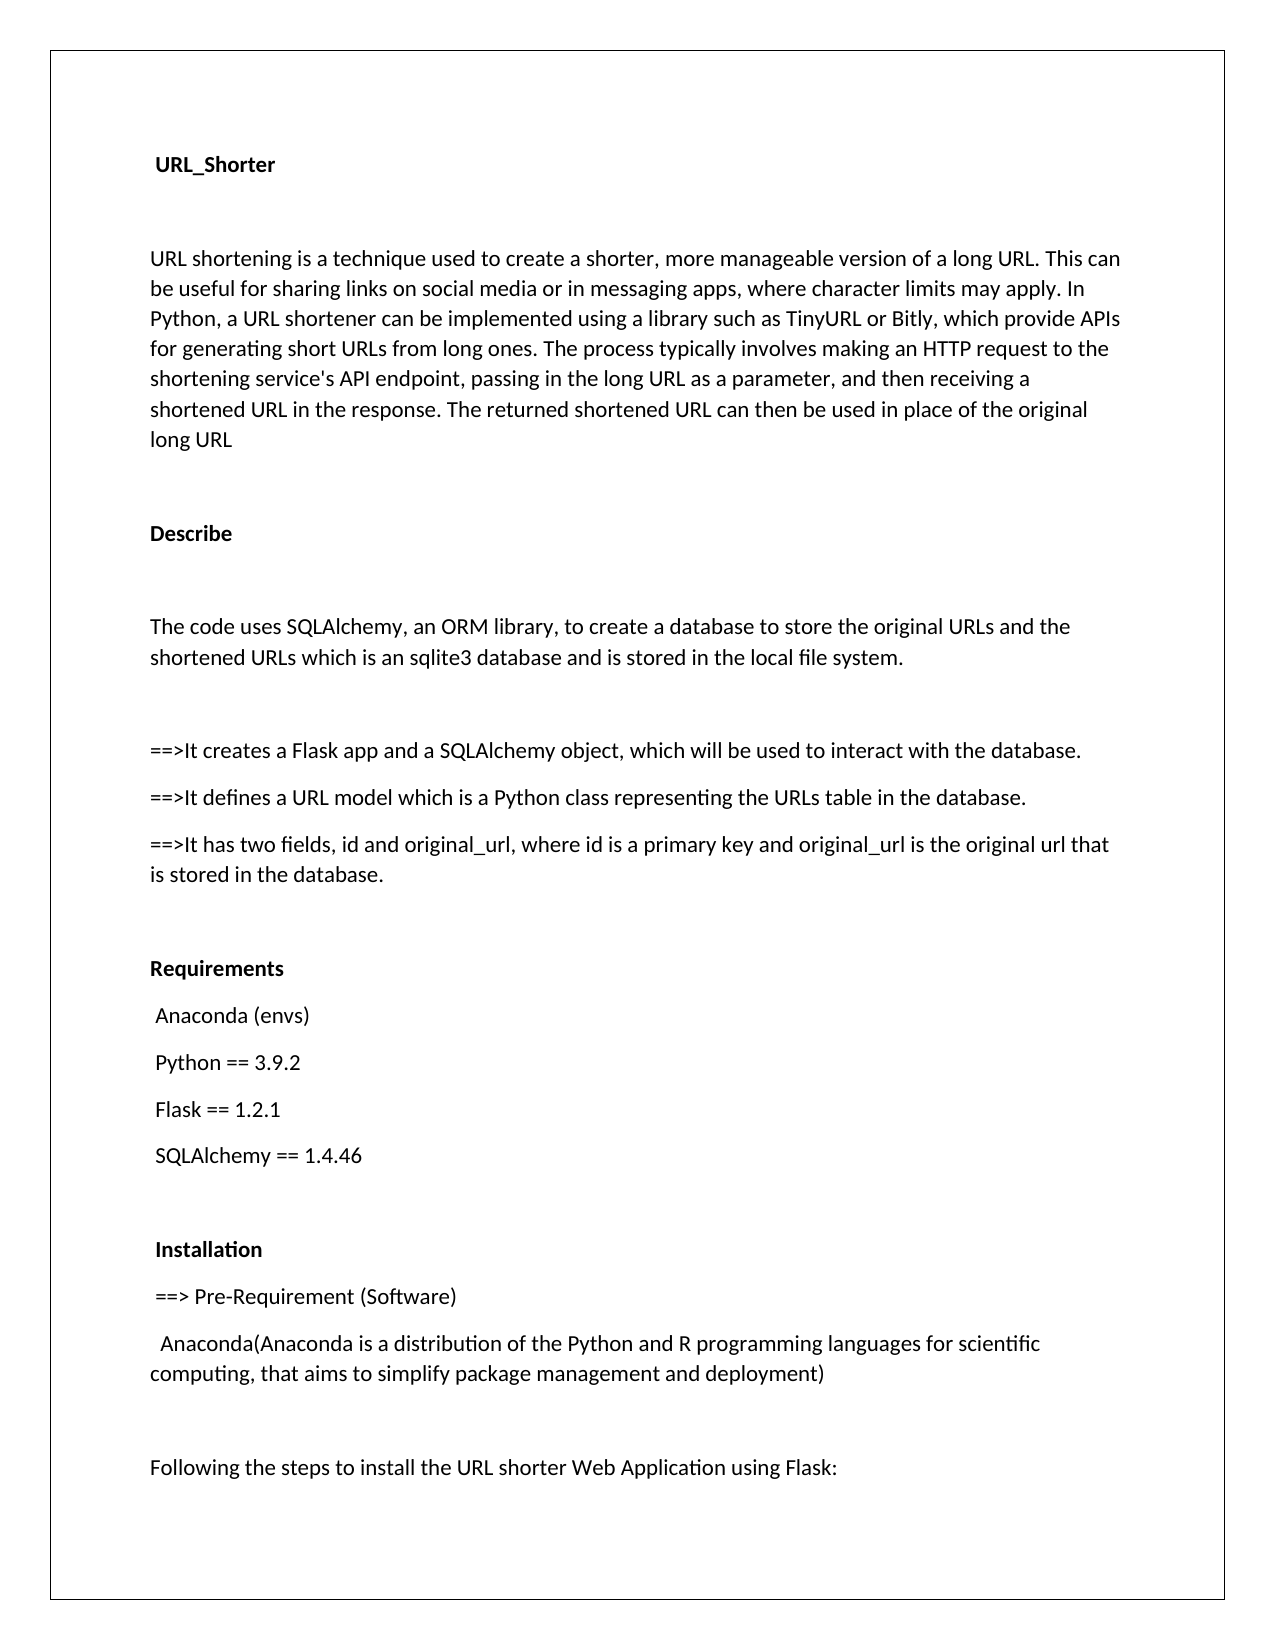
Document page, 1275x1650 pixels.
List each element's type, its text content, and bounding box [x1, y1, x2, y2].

text SQLAlchemy == 1.4.46 [150, 1142, 1125, 1170]
text The code uses SQLAlchemy, an ORM library, to create a database to store the original URLs and the shortened URLs which is an sqlite3 database and is stored in the local file system. [150, 612, 1125, 671]
text Describe [150, 519, 1125, 547]
text URL_Shorter [150, 150, 1125, 178]
text Installation [150, 1235, 1125, 1263]
text ==>It creates a Flask app and a SQLAlchemy object, which will be used to interact with the database. [150, 736, 1125, 764]
text URL shortening is a technique used to create a shorter, more manageable version of a long URL. This can be useful for sharing links on social media or in messaging apps, where character limits may apply. In Python, a URL shortener can be implemented using a library such as TinyURL or Bitly, which provide APIs for generating short URLs from long ones. The process typically involves making an HTTP request to the shortening service's API endpoint, passing in the long URL as a parameter, and then receiving a shortened URL in the response. The returned shortened URL can then be used in place of the original long URL [150, 244, 1125, 453]
text ==>It has two fields, id and original_url, where id is a primary key and original_url is the original url that is stored in the database. [150, 830, 1125, 888]
text ==>It defines a URL model which is a Python class representing the URLs table in the database. [150, 783, 1125, 811]
text Flask == 1.2.1 [150, 1095, 1125, 1123]
text Anaconda(Anaconda is a distribution of the Python and R programming languages for scientific computing, that aims to simplify package management and deployment) [150, 1329, 1125, 1387]
text Requirements [150, 954, 1125, 982]
text ==> Pre-Requirement (Software) [150, 1282, 1125, 1310]
text Anaconda (envs) [150, 1001, 1125, 1029]
text Following the steps to install the URL shorter Web Application using Flask: [150, 1453, 1125, 1481]
text Python == 3.9.2 [150, 1048, 1125, 1076]
